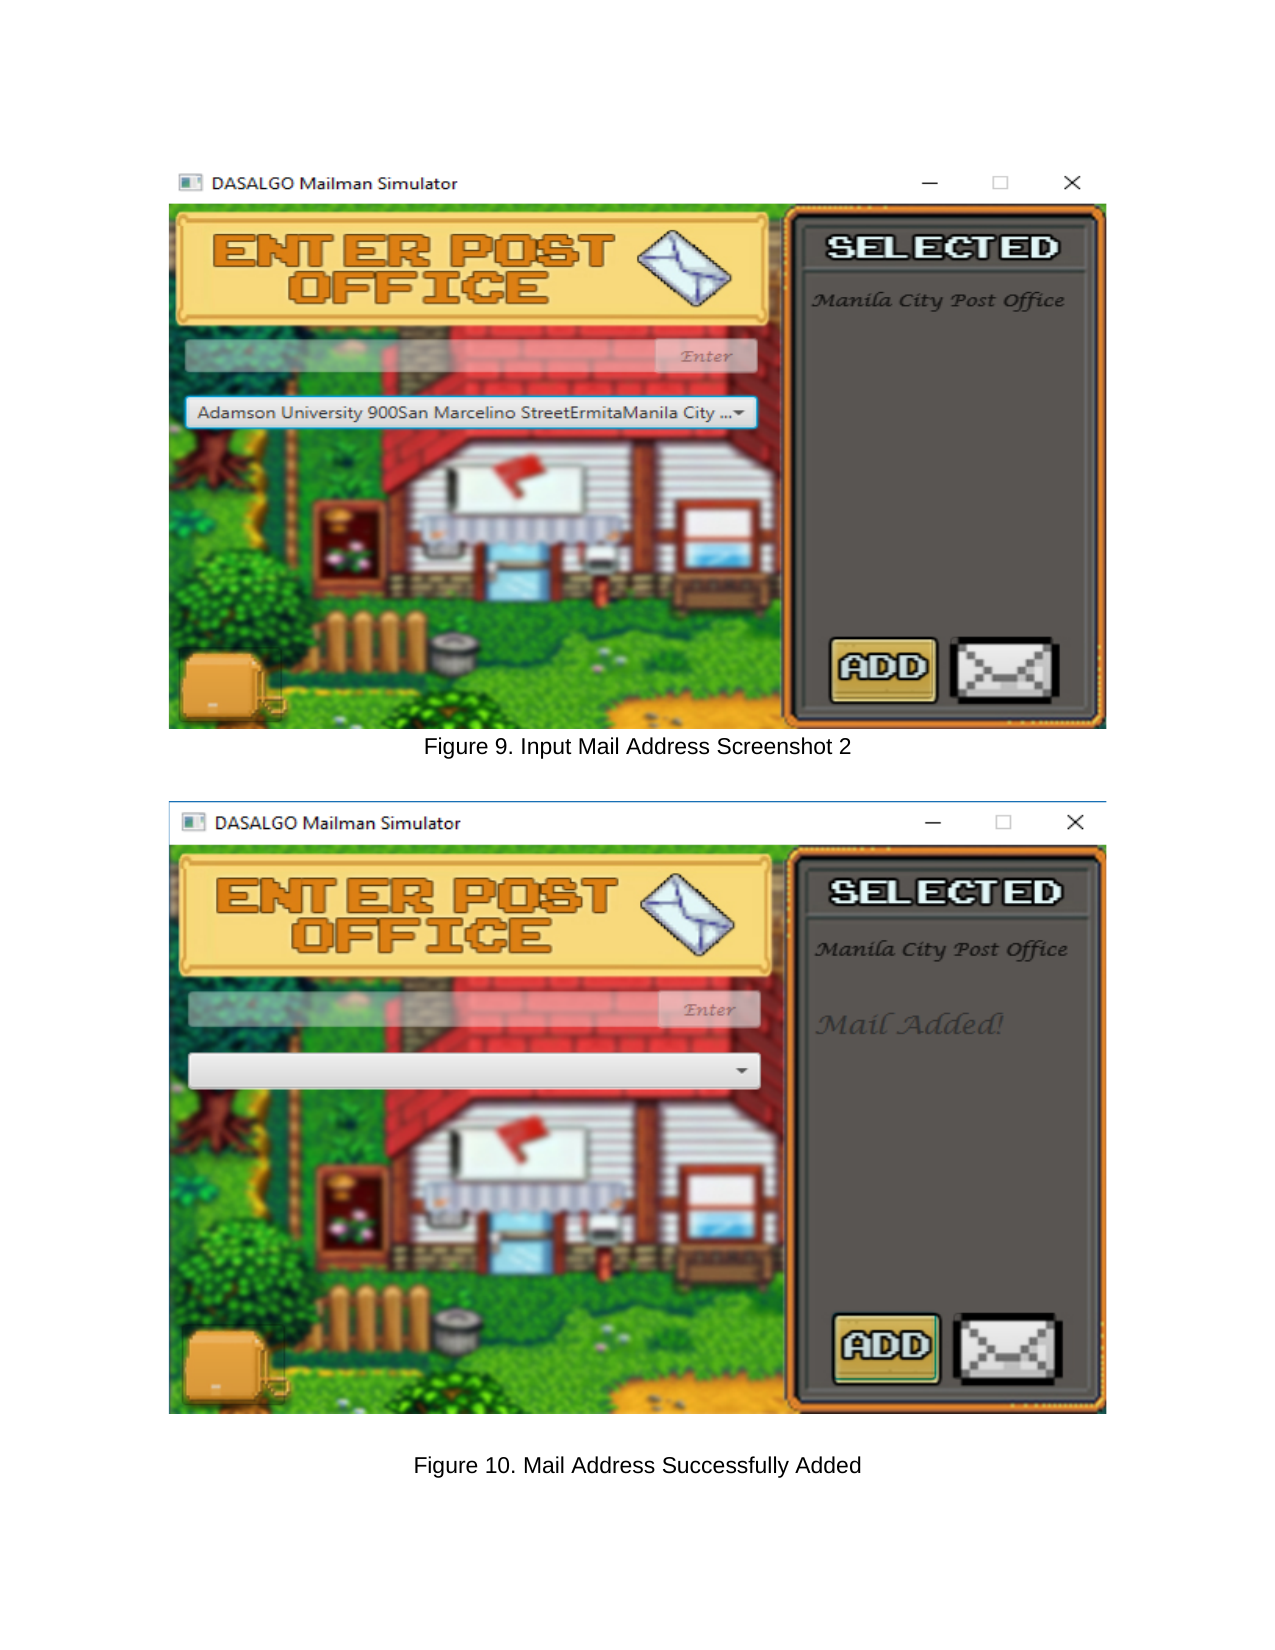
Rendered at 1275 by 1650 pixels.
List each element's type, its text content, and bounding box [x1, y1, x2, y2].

picture [168, 801, 1107, 1414]
picture [168, 167, 1107, 729]
